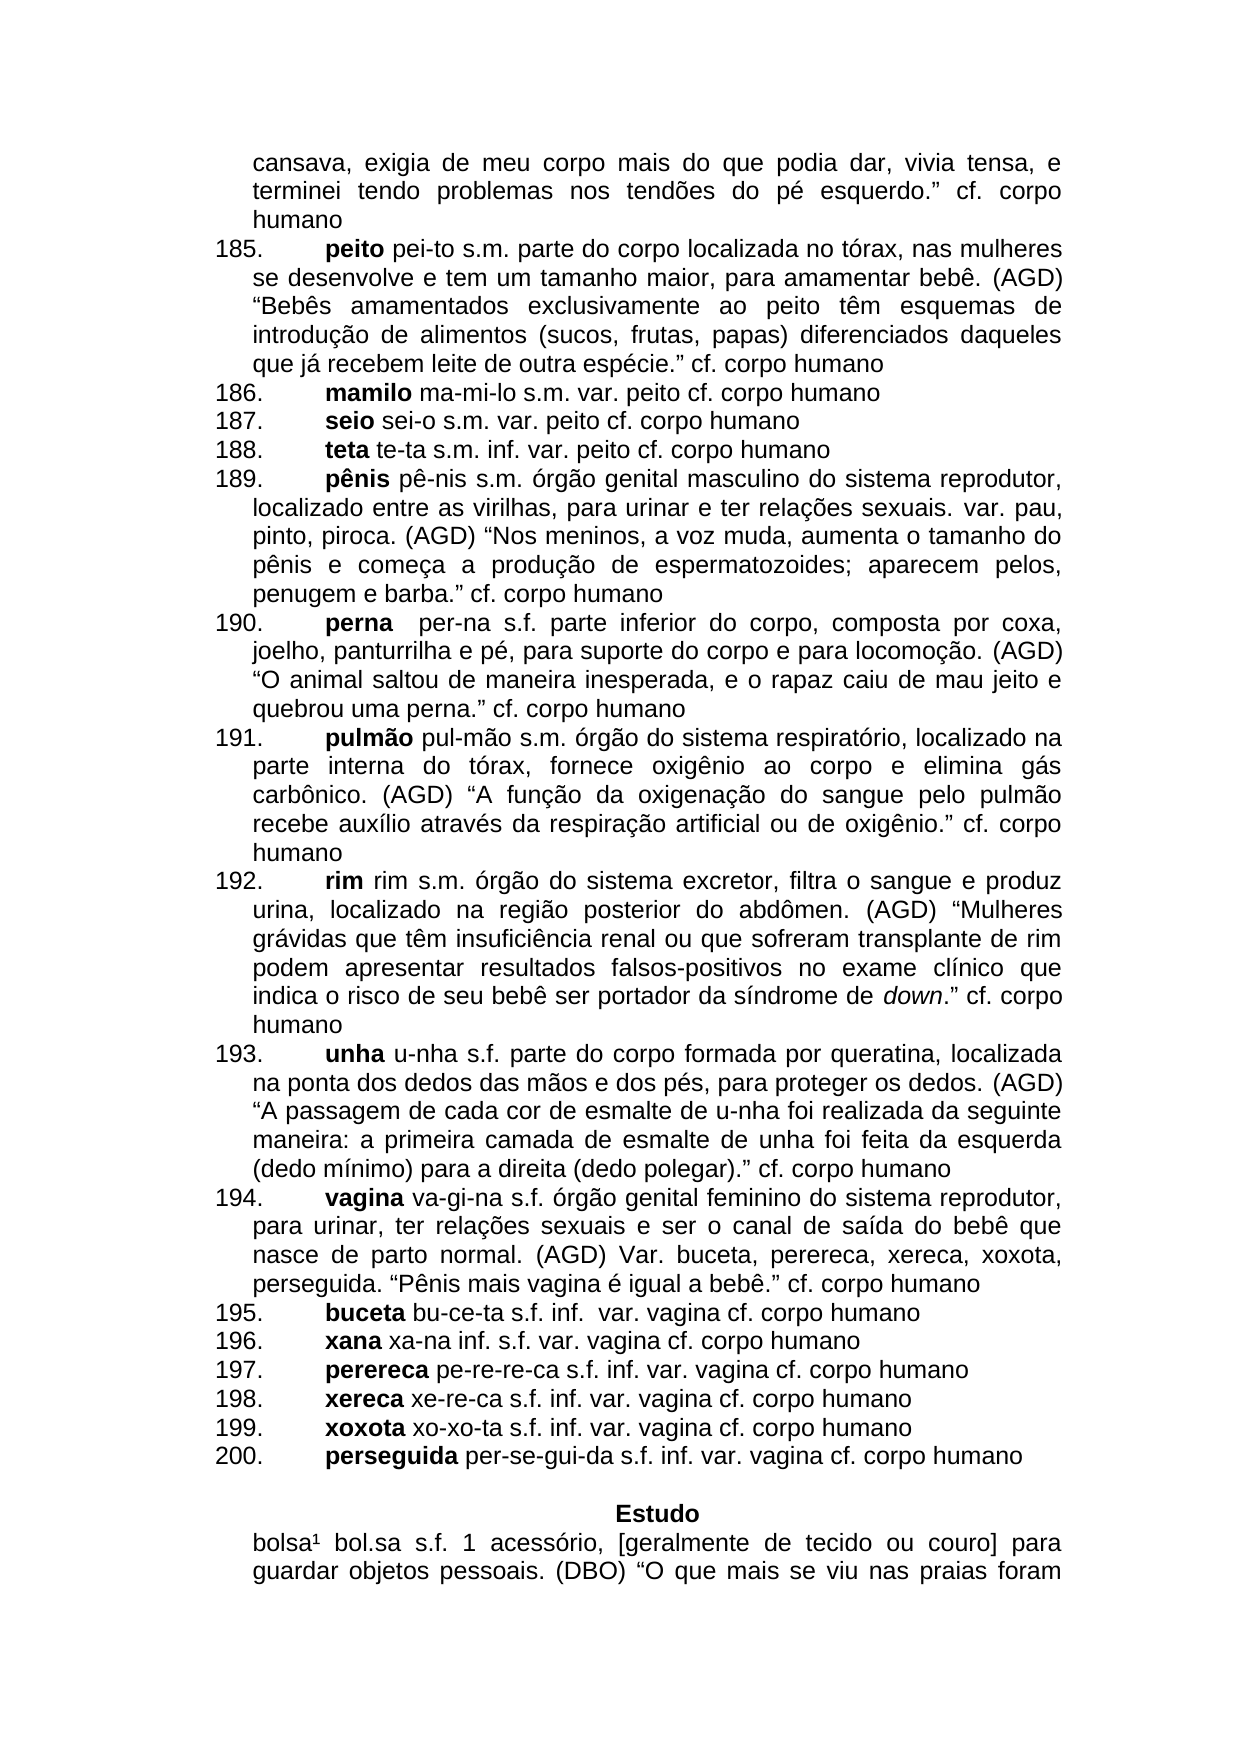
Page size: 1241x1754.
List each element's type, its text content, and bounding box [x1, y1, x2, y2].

list unha u-nha s.f. parte do corpo formada por queratina, localizada na ponta dos dedos das mãos e dos pés, para proteger os dedos. (AGD) “A passagem de cada cor de esmalte de u-nha foi realizada da seguinte maneira: a primeira camada de esmalte de unha foi feita da esquerda (dedo mínimo) para a direita (dedo polegar).” cf. corpo humano [215, 1039, 1063, 1183]
list vagina va-gi-na s.f. órgão genital feminino do sistema reprodutor, para urinar, ter relações sexuais e ser o canal de saída do bebê que nasce de parto normal. (AGD) Var. buceta, perereca, xereca, xoxota, perseguida. “Pênis mais vagina é igual a bebê.” cf. corpo humano [215, 1183, 1063, 1298]
list perseguida per-se-gui-da s.f. inf. var. vagina cf. corpo humano [215, 1441, 1063, 1470]
list xoxota xo-xo-ta s.f. inf. var. vagina cf. corpo humano [215, 1413, 1063, 1441]
list mamilo ma-mi-lo s.m. var. peito cf. corpo humano [215, 378, 1063, 406]
list pulmão pul-mão s.m. órgão do sistema respiratório, localizado na parte interna do tórax, fornece oxigênio ao corpo e elimina gás carbônico. (AGD) “A função da oxigenação do sangue pelo pulmão recebe auxílio através da respiração artificial ou de oxigênio.” cf. corpo humano [215, 723, 1063, 866]
list seio sei-o s.m. var. peito cf. corpo humano [215, 406, 1063, 435]
list perna per-na s.f. parte inferior do corpo, composta por coxa, joelho, panturrilha e pé, para suporte do corpo e para locomoção. (AGD) “O animal saltou de maneira inesperada, e o rapaz caiu de mau jeito e quebrou uma perna.” cf. corpo humano [215, 608, 1063, 723]
list xana xa-na inf. s.f. var. vagina cf. corpo humano [215, 1326, 1063, 1355]
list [252, 1528, 1063, 1585]
list Estudo [252, 1499, 1063, 1528]
list buceta bu-ce-ta s.f. inf. var. vagina cf. corpo humano [215, 1298, 1063, 1326]
list rim rim s.m. órgão do sistema excretor, filtra o sangue e produz urina, localizado na região posterior do abdômen. (AGD) “Mulheres grávidas que têm insuficiência renal ou que sofreram transplante de rim podem apresentar resultados falsos-positivos no exame clínico que indica o risco de seu bebê ser portador da síndrome de down.” cf. corpo humano [215, 866, 1063, 1039]
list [215, 148, 1063, 234]
list peito pei-to s.m. parte do corpo localizada no tórax, nas mulheres se desenvolve e tem um tamanho maior, para amamentar bebê. (AGD) “Bebês amamentados exclusivamente ao peito têm esquemas de introdução de alimentos (sucos, frutas, papas) diferenciados daqueles que já recebem leite de outra espécie.” cf. corpo humano [215, 234, 1063, 378]
list teta te-ta s.m. inf. var. peito cf. corpo humano [215, 435, 1063, 464]
list xereca xe-re-ca s.f. inf. var. vagina cf. corpo humano [215, 1384, 1063, 1413]
list pênis pê-nis s.m. órgão genital masculino do sistema reprodutor, localizado entre as virilhas, para urinar e ter relações sexuais. var. pau, pinto, piroca. (AGD) “Nos meninos, a voz muda, aumenta o tamanho do pênis e começa a produção de espermatozoides; aparecem pelos, penugem e barba.” cf. corpo humano [215, 464, 1063, 608]
list perereca pe-re-re-ca s.f. inf. var. vagina cf. corpo humano [215, 1355, 1063, 1384]
